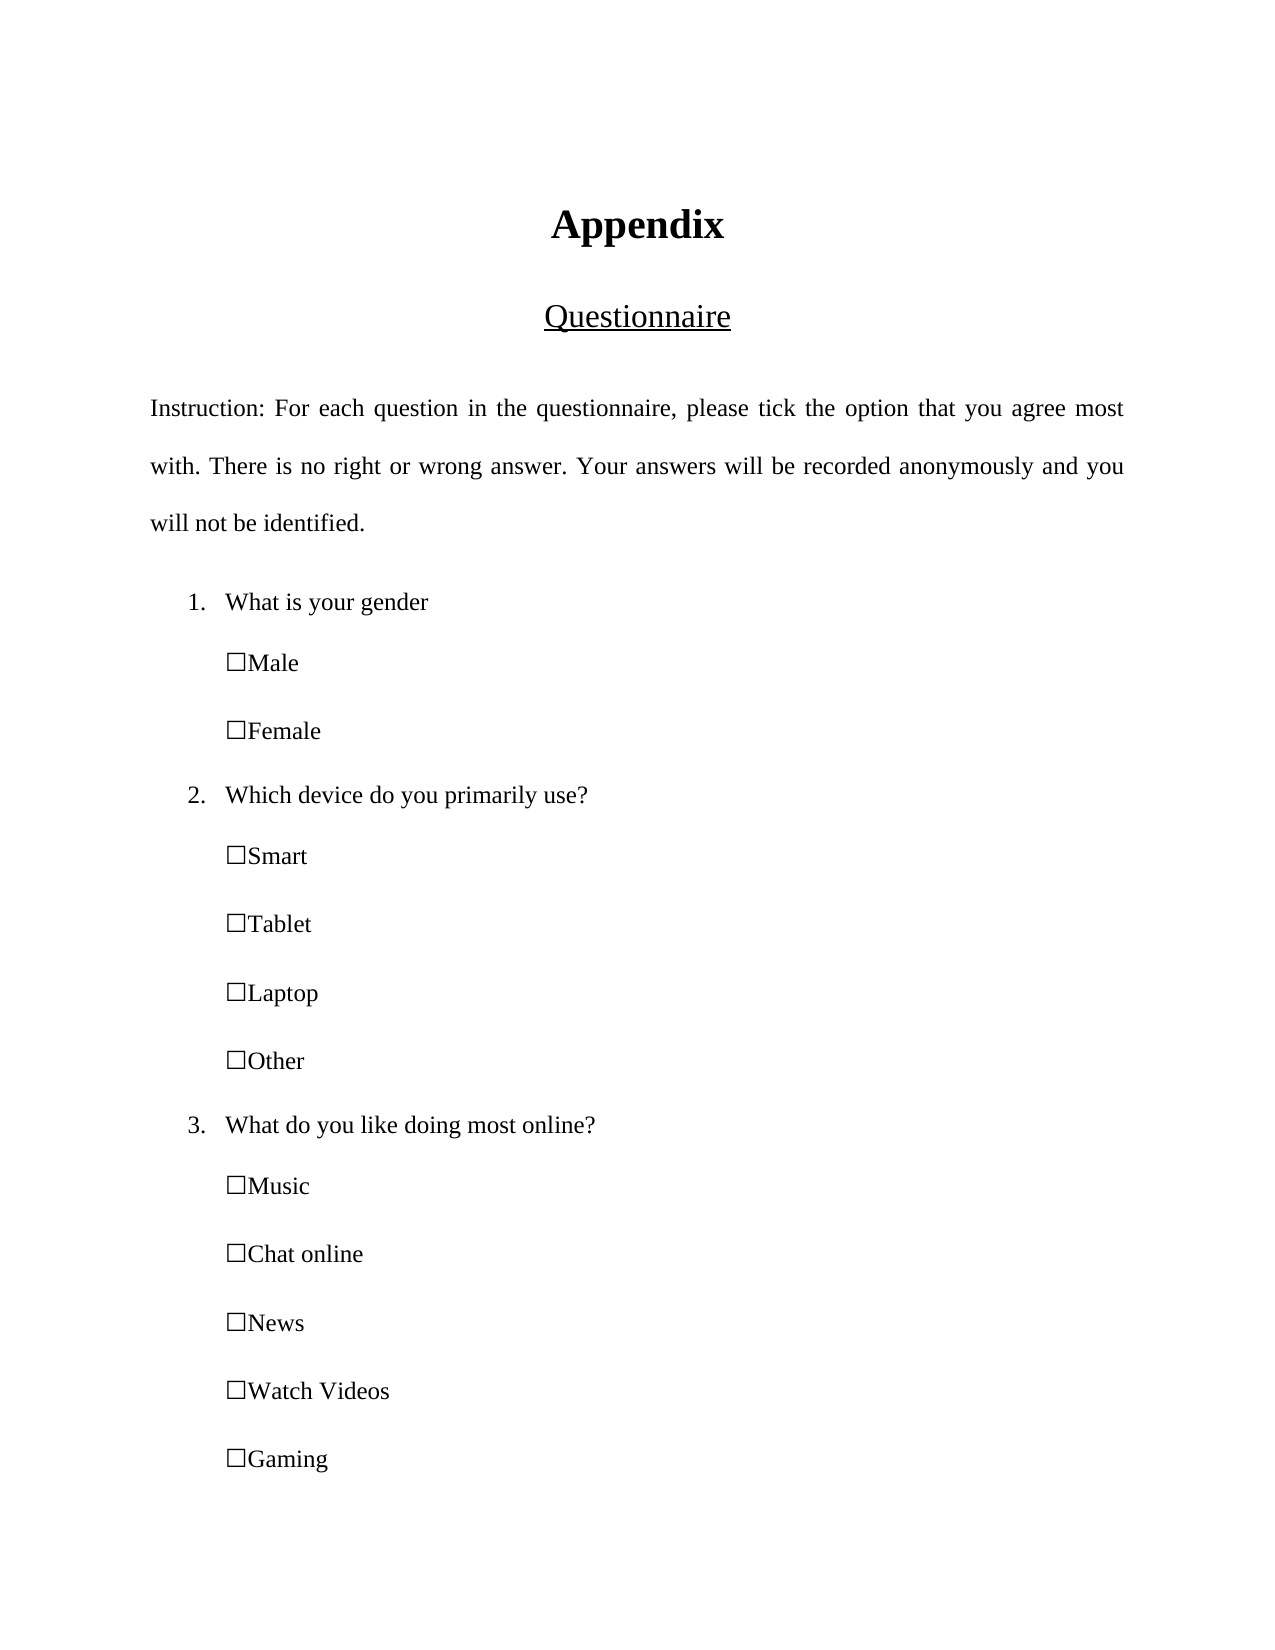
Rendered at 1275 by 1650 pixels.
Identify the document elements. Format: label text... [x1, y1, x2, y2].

list Watch Videos [225, 1372, 1125, 1406]
text Instruction: For each question in the questionnaire, please tick the option that you agree most with. There is no right or wrong answer. Your answers will be recorded anonymously and you will not be identified. [150, 393, 1125, 537]
list Other [225, 1042, 1125, 1076]
list Female [225, 712, 1125, 746]
list Smart [225, 838, 1125, 872]
list Music [225, 1168, 1125, 1202]
subtitle Appendix [150, 200, 1125, 248]
list Which device do you primarily use? [187, 780, 1125, 809]
text Questionnaire [150, 296, 1125, 334]
list Chat online [225, 1236, 1125, 1270]
list News [225, 1304, 1125, 1338]
list Tablet [225, 906, 1125, 940]
list What is your gender [187, 587, 1125, 615]
list Male [225, 644, 1125, 678]
list What do you like doing most online? [187, 1110, 1125, 1139]
list Gaming [225, 1440, 1125, 1474]
list Laptop [225, 974, 1125, 1008]
